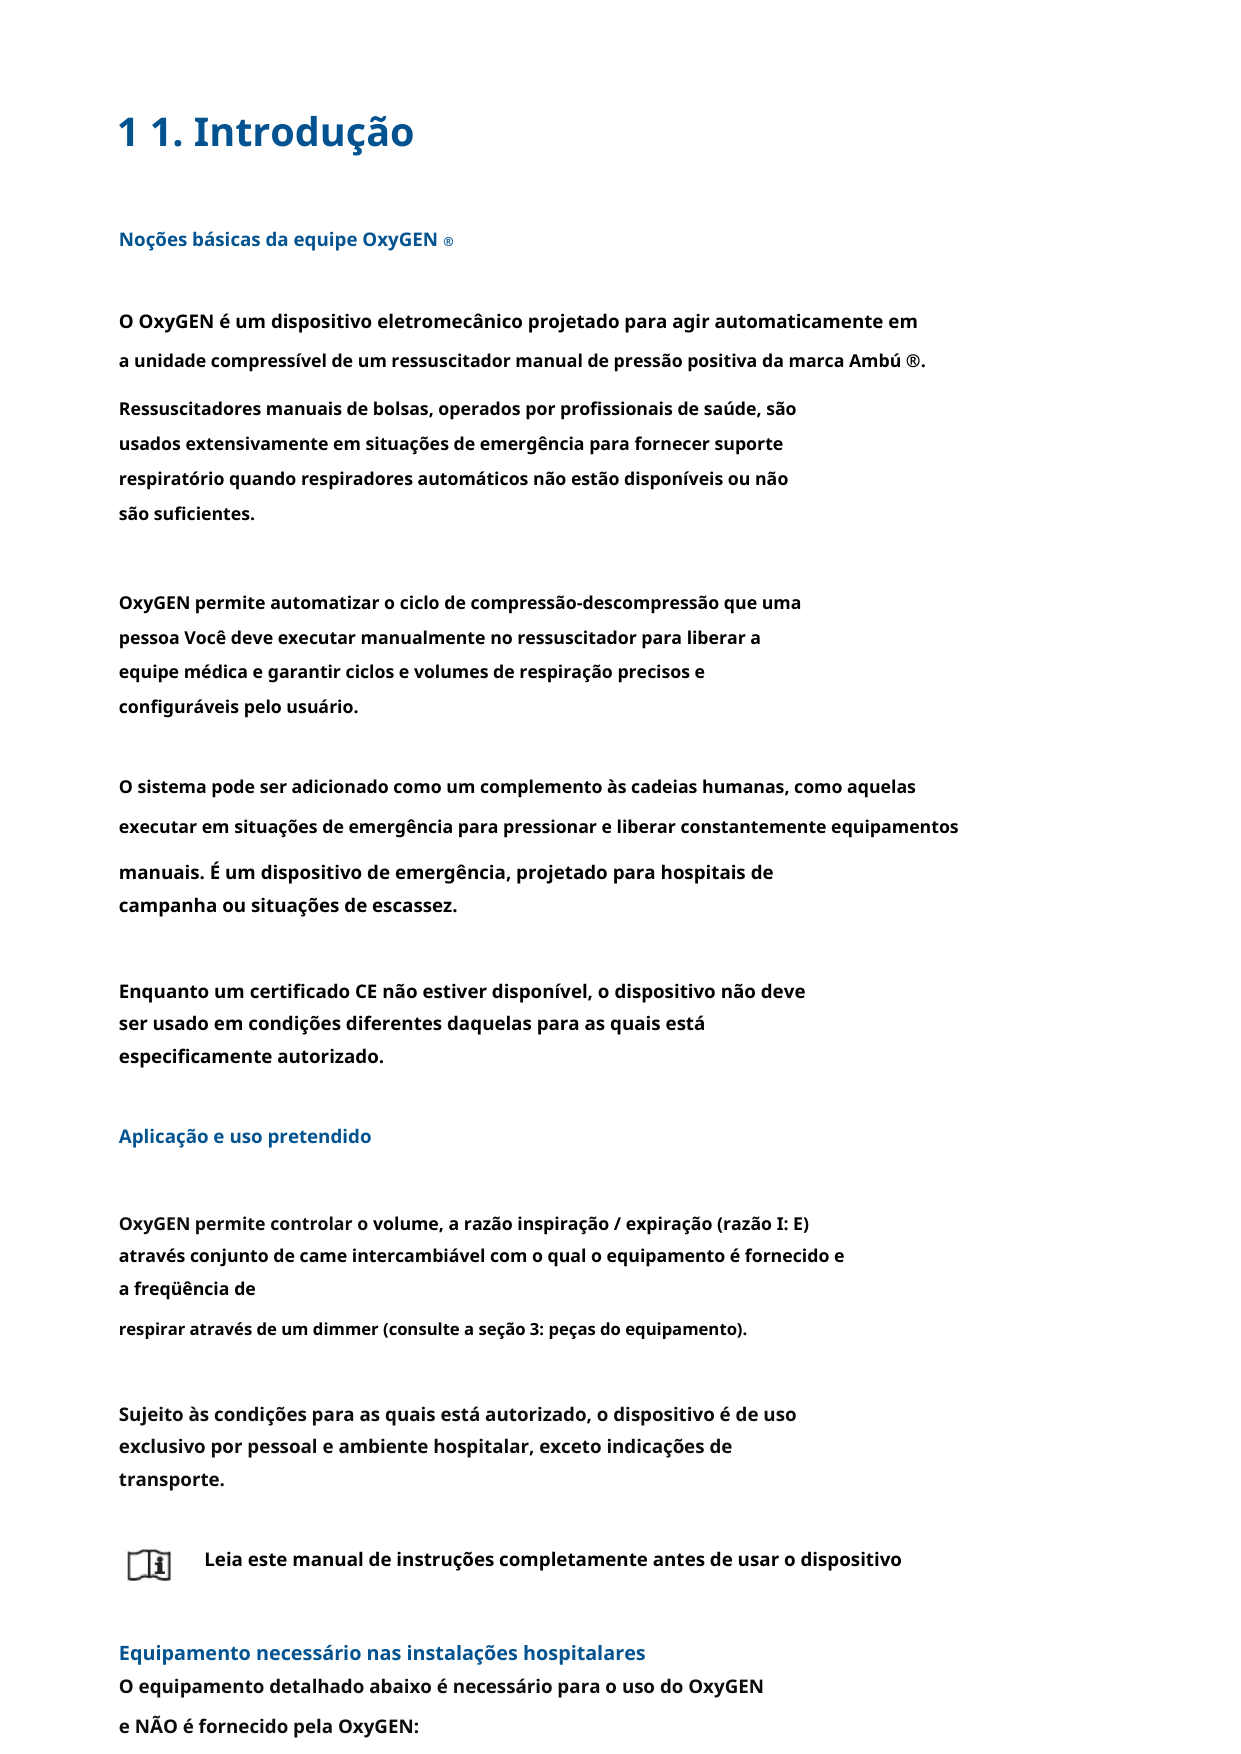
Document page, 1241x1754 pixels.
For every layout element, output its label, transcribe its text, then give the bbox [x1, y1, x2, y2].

text Noções básicas da equipe OxyGEN ® [119, 227, 1108, 252]
text O equipamento detalhado abaixo é necessário para o uso do OxyGEN [119, 1674, 1108, 1699]
text a unidade compressível de um ressuscitador manual de pressão positiva da marca Ambú ®. [119, 348, 1108, 372]
text OxyGEN permite automatizar o ciclo de compressão-descompressão que uma pessoa Você deve executar manualmente no ressuscitador para liberar a equipe médica e garantir ciclos e volumes de respiração precisos e configuráveis ​​pelo usuário. [119, 581, 821, 721]
text manuais. É um dispositivo de emergência, projetado para hospitais de campanha ou situações de escassez. [119, 854, 804, 919]
text e NÃO é fornecido pela OxyGEN: [119, 1713, 1108, 1739]
text O OxyGEN é um dispositivo eletromecânico projetado para agir automaticamente em [119, 308, 1108, 334]
text Sujeito às condições para as quais está autorizado, o dispositivo é de uso exclusivo por pessoal e ambiente hospitalar, exceto indicações de transporte. [119, 1395, 798, 1493]
text respirar através de um dimmer (consulte a seção 3: peças do equipamento). [119, 1318, 1108, 1340]
text Enquanto um certificado CE não estiver disponível, o dispositivo não deve ser usado em condições diferentes daquelas para as quais está especificamente autorizado. [119, 972, 835, 1070]
text 1 1. Introdução [117, 104, 1108, 157]
text OxyGEN permite controlar o volume, a razão inspiração / expiração (razão I: E) através conjunto de came intercambiável com o qual o equipamento é fornecido e a freqüência de [119, 1204, 850, 1302]
picture [118, 1544, 177, 1587]
text executar em situações de emergência para pressionar e liberar constantemente equipamentos [119, 815, 1108, 838]
text Ressuscitadores manuais de bolsas, operados por profissionais de saúde, são usados extensivamente em situações de emergência para fornecer suporte respiratório quando respiradores automáticos não estão disponíveis ou não são suficientes. [119, 388, 821, 528]
text Leia este manual de instruções completamente antes de usar o dispositivo [204, 1546, 1108, 1572]
text Aplicação e uso pretendido [119, 1123, 1108, 1148]
text O sistema pode ser adicionado como um complemento às cadeias humanas, como aquelas [119, 775, 1108, 798]
text Equipamento necessário nas instalações hospitalares [119, 1639, 1108, 1666]
